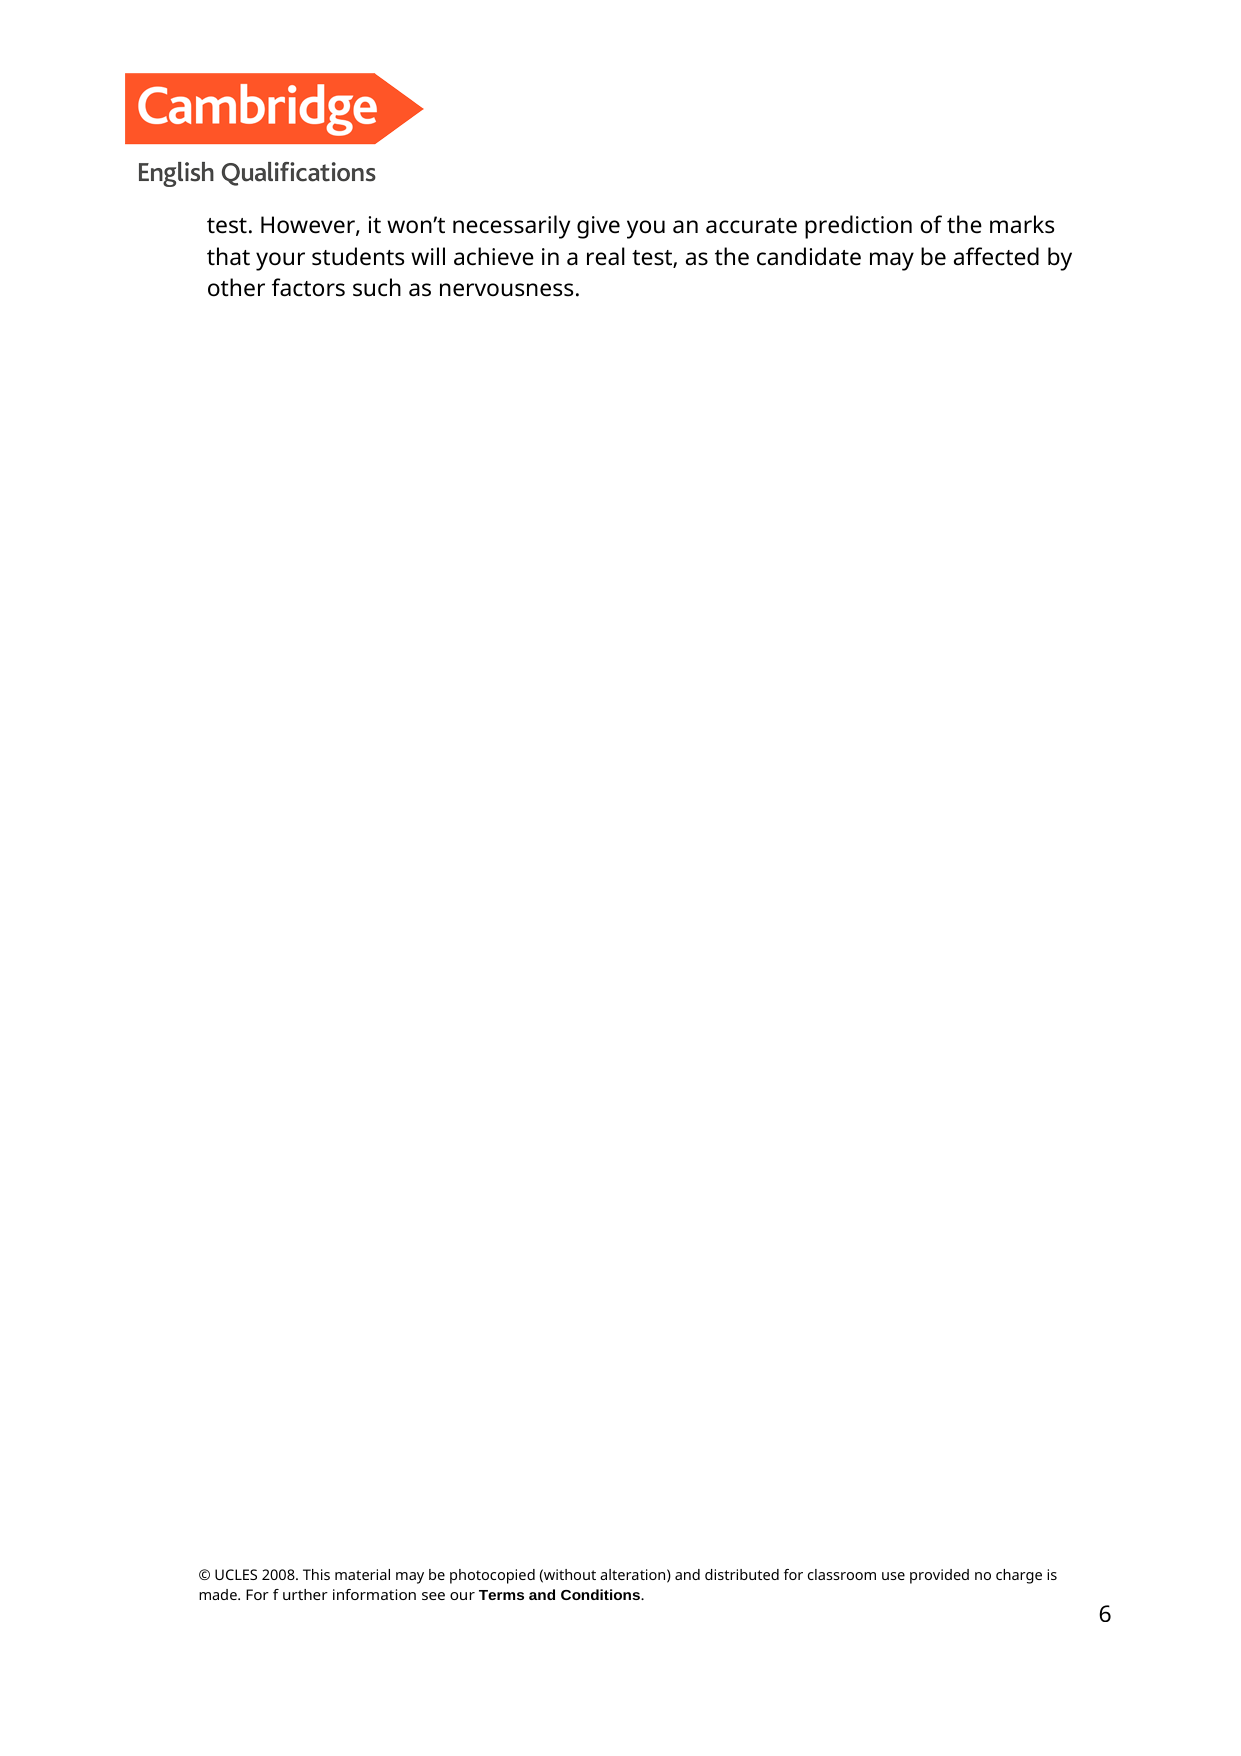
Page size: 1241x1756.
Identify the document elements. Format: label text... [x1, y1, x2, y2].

text test. However, it won’t necessarily give you an accurate prediction of the marks that your students will achieve in a real test, as the candidate may be affected by other factors such as nervousness. [207, 209, 1093, 303]
picture [125, 73, 424, 187]
